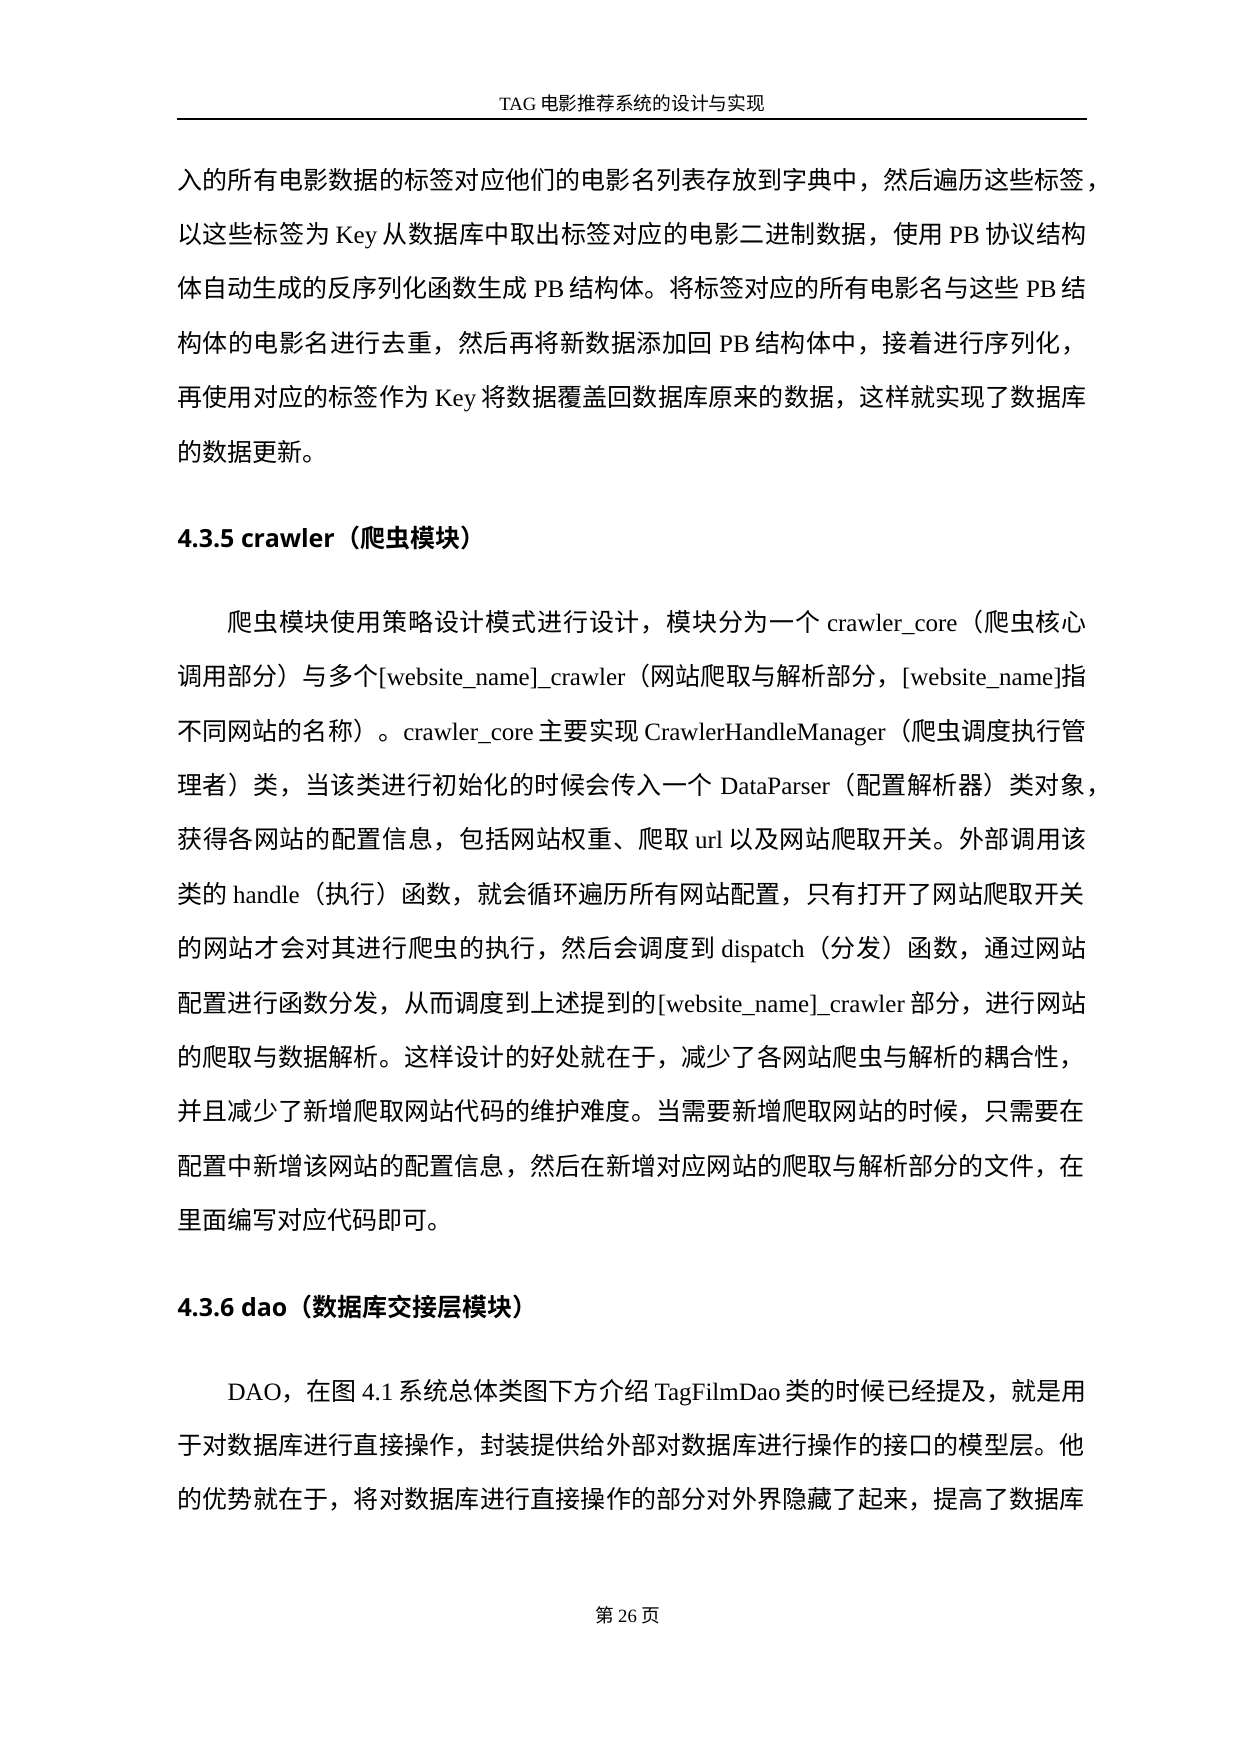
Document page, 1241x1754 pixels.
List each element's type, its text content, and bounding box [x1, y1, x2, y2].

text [177, 160, 1087, 468]
subtitle 4.3.6 dao（数据库交接层模块） [177, 1287, 1087, 1324]
subtitle 4.3.5 crawler（爬虫模块） [177, 519, 1087, 555]
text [177, 1371, 1087, 1516]
text 爬虫模块使用策略设计模式进行设计，模块分为一个crawler_core（爬虫核心调用部分）与多个[website_name]_crawler（网站爬取与解析部分，[website_name]指不同网站的名称）。crawler_core主要实现CrawlerHandleManager（爬虫调度执行管理者）类，当该类进行初始化的时候会传入一个DataParser（配置解析器）类对象，获得各网站的配置信息，包括网站权重、爬取url以及网站爬取开关。外部调用该类的handle（执行）函数，就会循环遍历所有网站配置，只有打开了网站爬取开关的网站才会对其进行爬虫的执行，然后会调度到dispatch（分发）函数，通过网站配置进行函数分发，从而调度到上述提到的[website_name]_crawler部分，进行网站的爬取与数据解析。这样设计的好处就在于，减少了各网站爬虫与解析的耦合性，并且减少了新增爬取网站代码的维护难度。当需要新增爬取网站的时候，只需要在配置中新增该网站的配置信息，然后在新增对应网站的爬取与解析部分的文件，在里面编写对应代码即可。 [177, 602, 1087, 1237]
